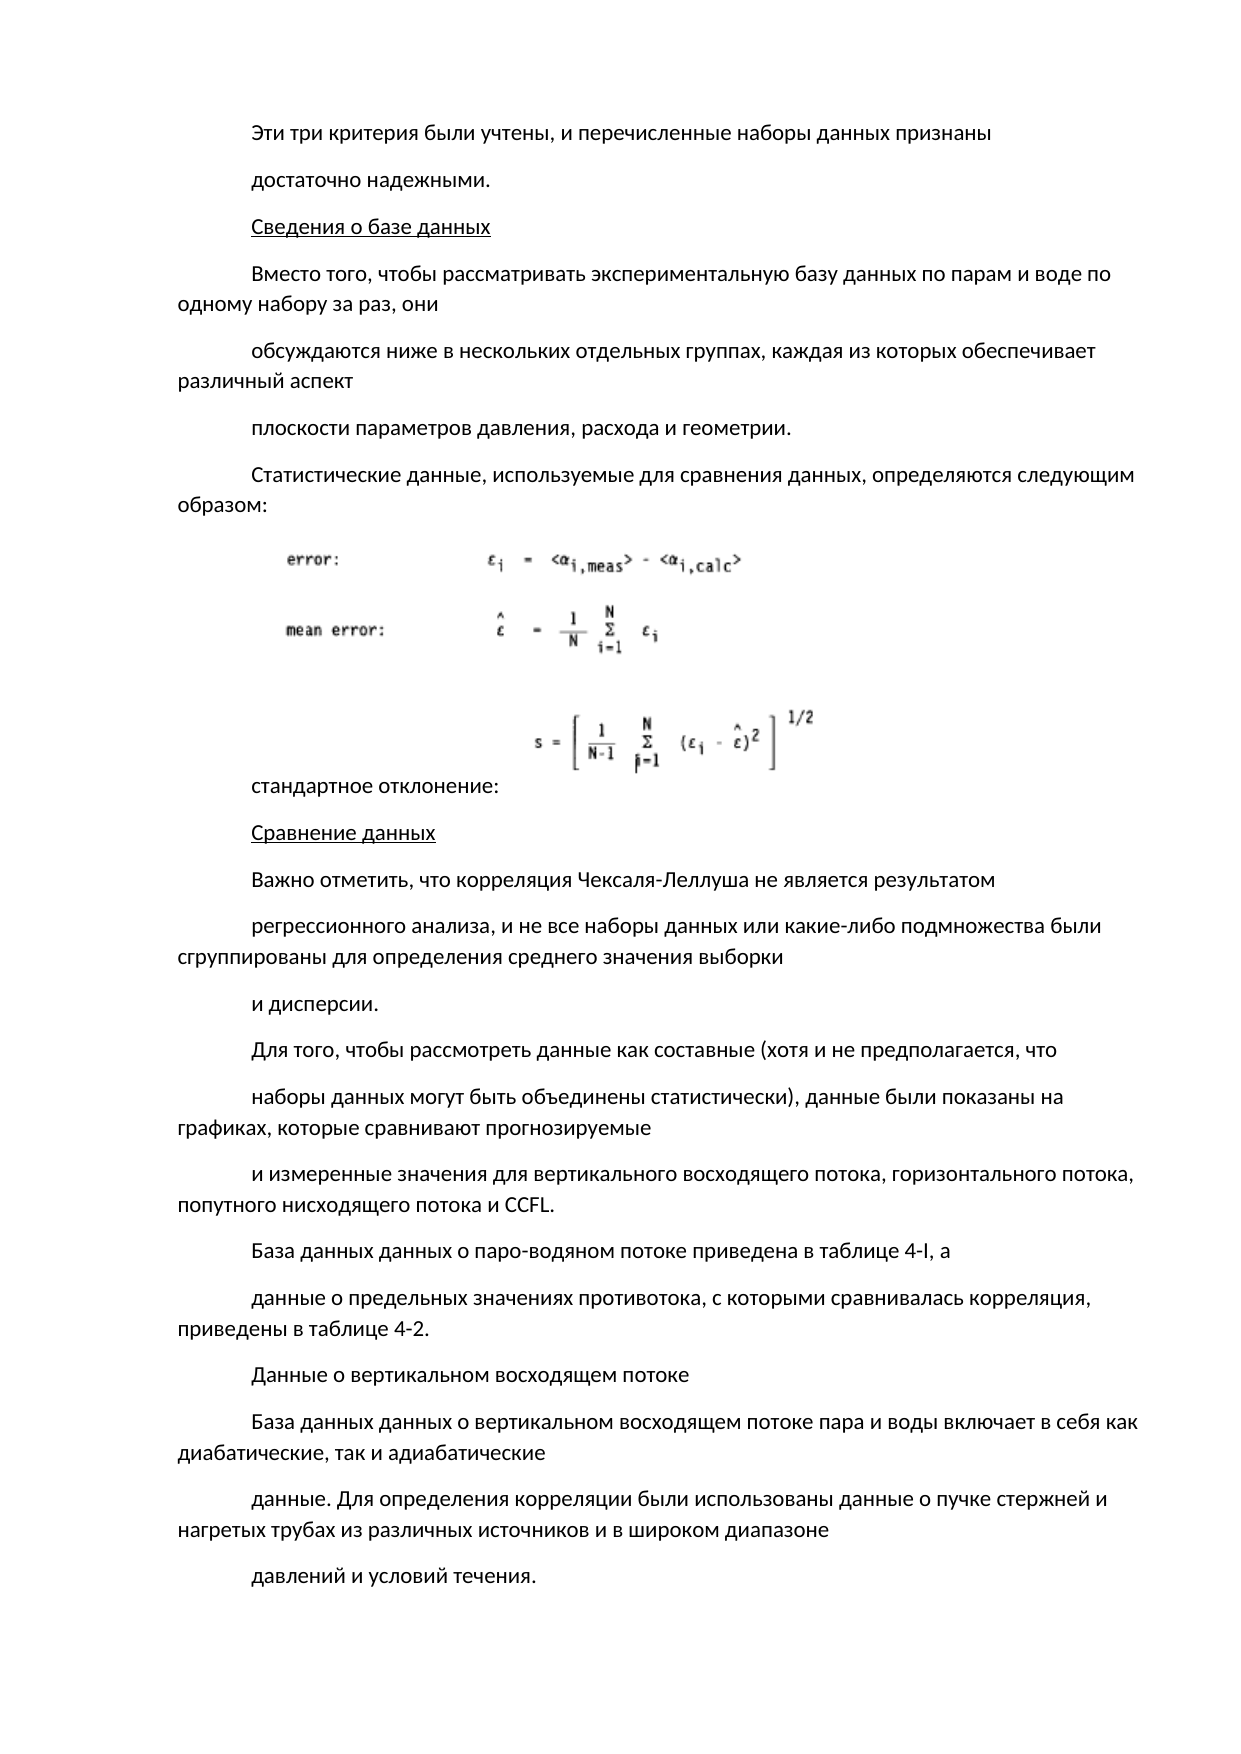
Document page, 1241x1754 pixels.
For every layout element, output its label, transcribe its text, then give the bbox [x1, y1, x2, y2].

text Сравнение данных [177, 818, 1152, 846]
text Для того, чтобы рассмотреть данные как составные (хотя и не предполагается, что [177, 1036, 1152, 1063]
text Статистические данные, используемые для сравнения данных, определяются следующим образом: [177, 460, 1152, 518]
text данные о предельных значениях противотока, с которыми сравнивалась корреляция, приведены в таблице 4-2. [177, 1283, 1152, 1342]
text регрессионного анализа, и не все наборы данных или какие-либо подмножества были сгруппированы для определения среднего значения выборки [177, 912, 1152, 970]
text наборы данных могут быть объединены статистически), данные были показаны на графиках, которые сравнивают прогнозируемые [177, 1082, 1152, 1141]
text База данных данных о паро-водяном потоке приведена в таблице 4-I, а [177, 1237, 1152, 1264]
text База данных данных о вертикальном восходящем потоке пара и воды включает в себя как диабатические, так и адиабатические [177, 1407, 1152, 1466]
text данные. Для определения корреляции были использованы данные о пучке стержней и нагретых трубах из различных источников и в широком диапазоне [177, 1484, 1152, 1543]
text и дисперсии. [177, 989, 1152, 1017]
text и измеренные значения для вертикального восходящего потока, горизонтального потока, попутного нисходящего потока и CCFL. [177, 1159, 1152, 1218]
text давлений и условий течения. [177, 1562, 1152, 1589]
picture [504, 696, 838, 794]
text Важно отметить, что корреляция Чексаля-Леллуша не является результатом [177, 865, 1152, 893]
text плоскости параметров давления, расхода и геометрии. [177, 413, 1152, 441]
text Данные о вертикальном восходящем потоке [177, 1361, 1152, 1388]
text Сведения о базе данных [177, 212, 1152, 240]
text Вместо того, чтобы рассматривать экспериментальную базу данных по парам и воде по одному набору за раз, они [177, 259, 1152, 317]
text Эти три критерия были учтены, и перечисленные наборы данных признаны [177, 118, 1152, 146]
text обсуждаются ниже в нескольких отдельных группах, каждая из которых обеспечивает различный аспект [177, 336, 1152, 394]
picture [251, 536, 786, 678]
text достаточно надежными. [177, 165, 1152, 193]
